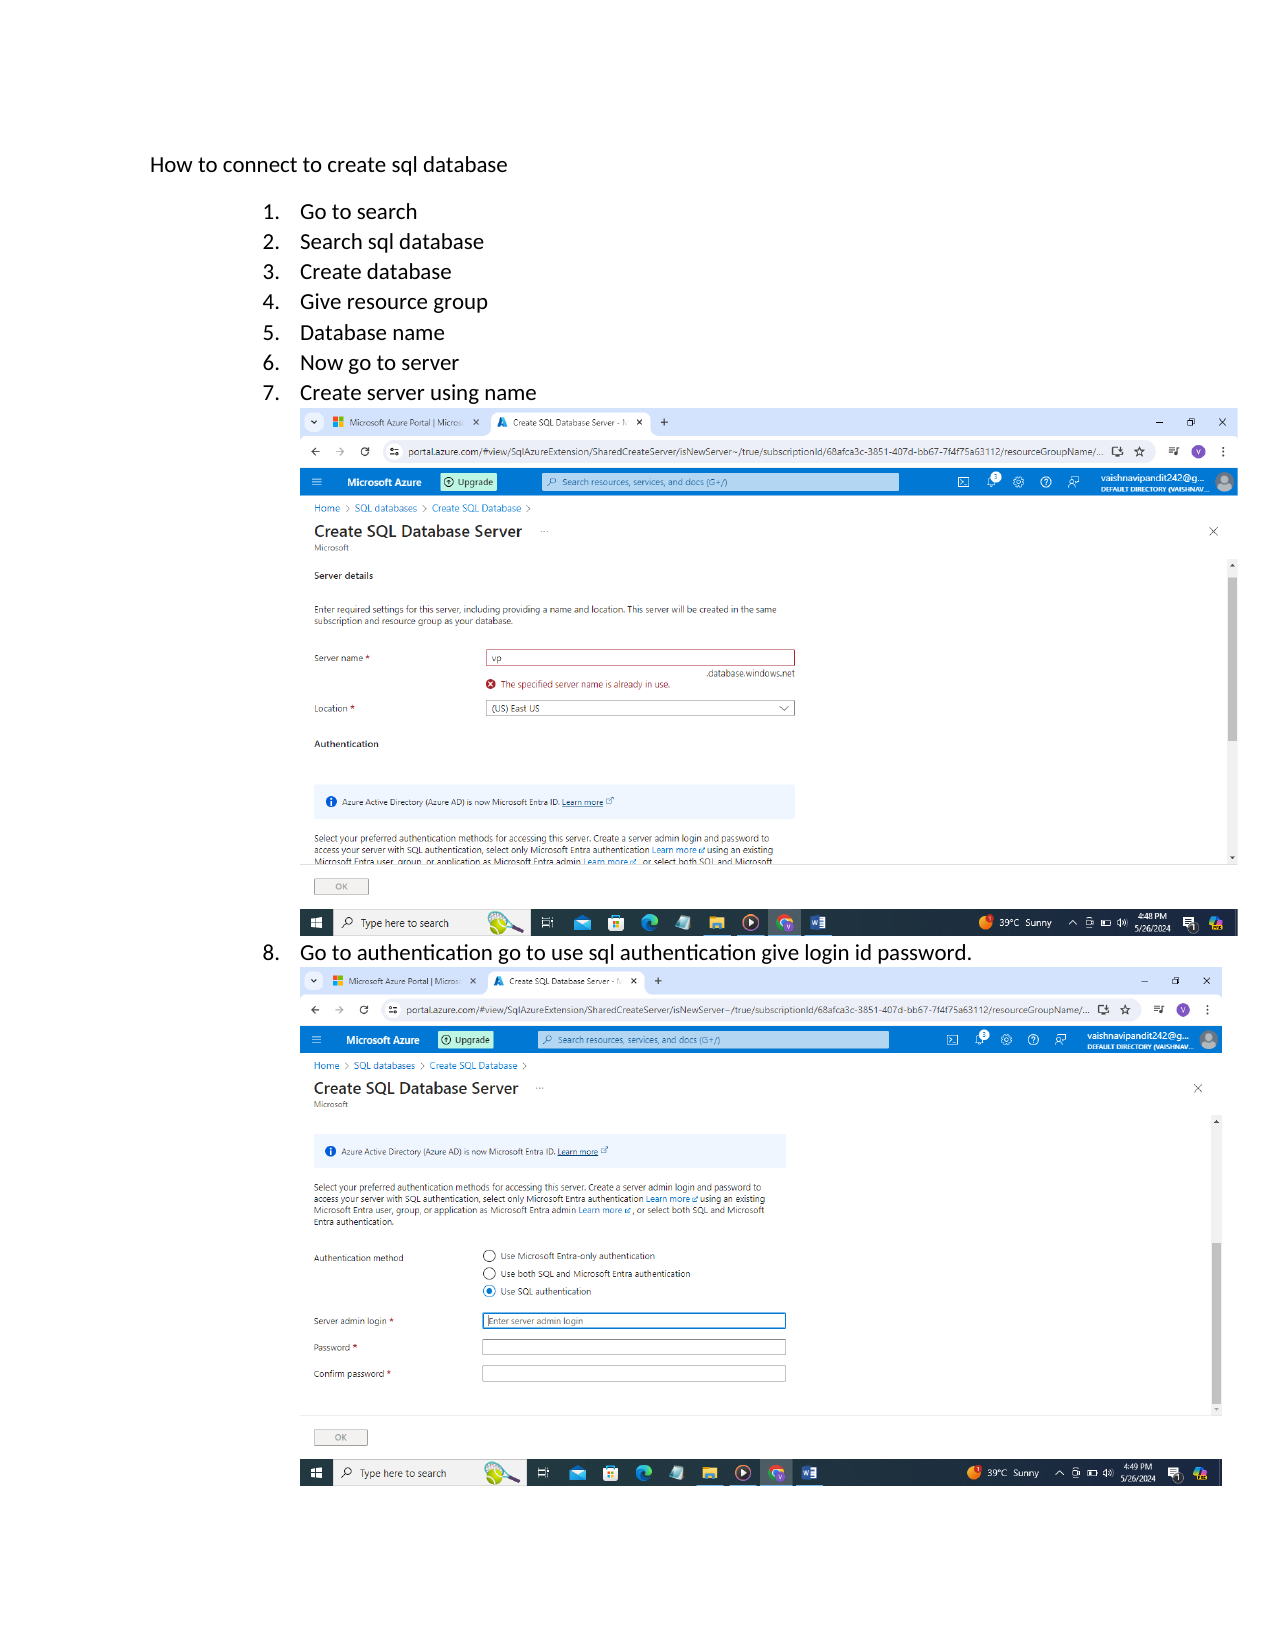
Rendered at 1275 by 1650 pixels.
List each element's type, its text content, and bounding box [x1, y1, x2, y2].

list Go to authentication go to use sql authentication give login id password. [262, 938, 1125, 966]
list Search sql database [262, 227, 1125, 255]
list Give resource group [262, 287, 1125, 316]
picture [300, 408, 1238, 936]
picture [300, 967, 1222, 1486]
list Go to search [262, 197, 1125, 225]
list Database name [262, 318, 1125, 346]
text How to connect to create sql database [150, 150, 1125, 178]
list Create server using name [262, 378, 1125, 406]
list Create database [262, 257, 1125, 285]
list Now go to server [262, 348, 1125, 376]
